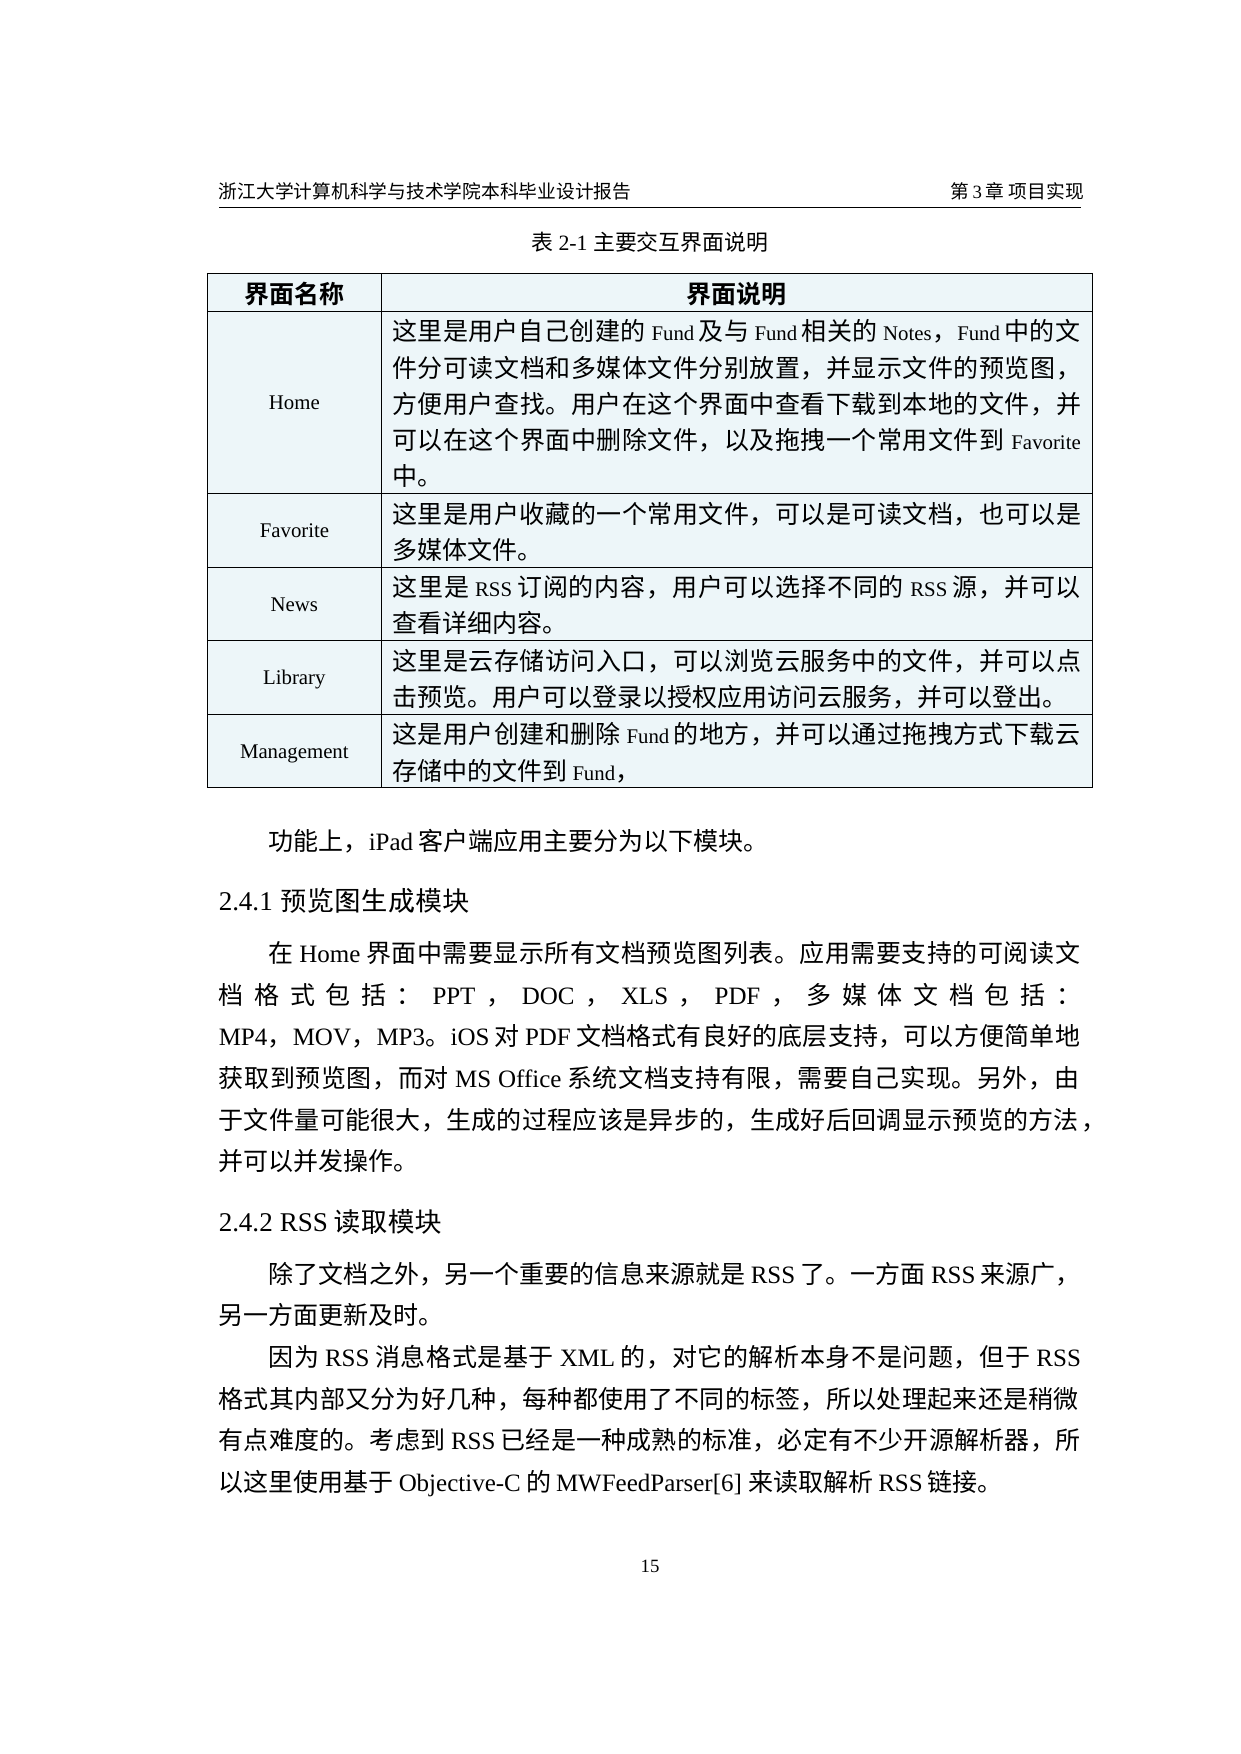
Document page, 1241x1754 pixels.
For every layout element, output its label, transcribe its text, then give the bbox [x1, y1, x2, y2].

table_cell 这里是RSS订阅的内容，用户可以选择不同的RSS源，并可以查看详细内容。 [382, 568, 1092, 640]
text RSS读取模块 [218, 1204, 1081, 1237]
table_header 界面名称 [208, 274, 381, 311]
text 预览图生成模块 [218, 884, 1081, 917]
text 在Home界面中需要显示所有文档预览图列表。应用需要支持的可阅读文档格式包括：PPT，DOC，XLS，PDF，多媒体文档包括：MP4，MOV，MP3。iOS对PDF文档格式有良好的底层支持，可以方便简单地获取到预览图，而对MS Office系统文档支持有限，需要自己实现。另外，由于文件量可能很大，生成的过程应该是异步的，生成好后回调显示预览的方法，并可以并发操作。 [218, 929, 1081, 1179]
table_header 界面说明 [382, 274, 1092, 311]
text 因为RSS消息格式是基于XML的，对它的解析本身不是问题，但于RSS格式其内部又分为好几种，每种都使用了不同的标签，所以处理起来还是稍微有点难度的。考虑到RSS已经是一种成熟的标准，必定有不少开源解析器，所以这里使用基于Objective-C的MWFeedParser[5] 来读取解析RSS链接。 [218, 1333, 1081, 1500]
table_cell 这里是用户自己创建的Fund及与Fund相关的Notes，Fund中的文件分可读文档和多媒体文件分别放置，并显示文件的预览图，方便用户查找。用户在这个界面中查看下载到本地的文件，并可以在这个界面中删除文件，以及拖拽一个常用文件到Favorite中。 [382, 312, 1092, 493]
text 除了文档之外，另一个重要的信息来源就是RSS了。一方面RSS来源广，另一方面更新及时。 [218, 1250, 1081, 1333]
table_cell 这是用户创建和删除Fund的地方，并可以通过拖拽方式下载云存储中的文件到Fund， [382, 715, 1092, 787]
text 功能上，iPad客户端应用主要分为以下模块。 [218, 817, 1081, 859]
table_cell Library [208, 641, 381, 714]
table_cell 这里是云存储访问入口，可以浏览云服务中的文件，并可以点击预览。用户可以登录以授权应用访问云服务，并可以登出。 [382, 641, 1092, 714]
text 表 2-1 主要交互界面说明 [218, 224, 1081, 256]
table_cell 这里是用户收藏的一个常用文件，可以是可读文档，也可以是多媒体文件。 [382, 494, 1092, 567]
table_cell News [208, 568, 381, 640]
table_cell Management [208, 715, 381, 787]
table_cell Favorite [208, 494, 381, 567]
table_cell Home [208, 312, 381, 493]
